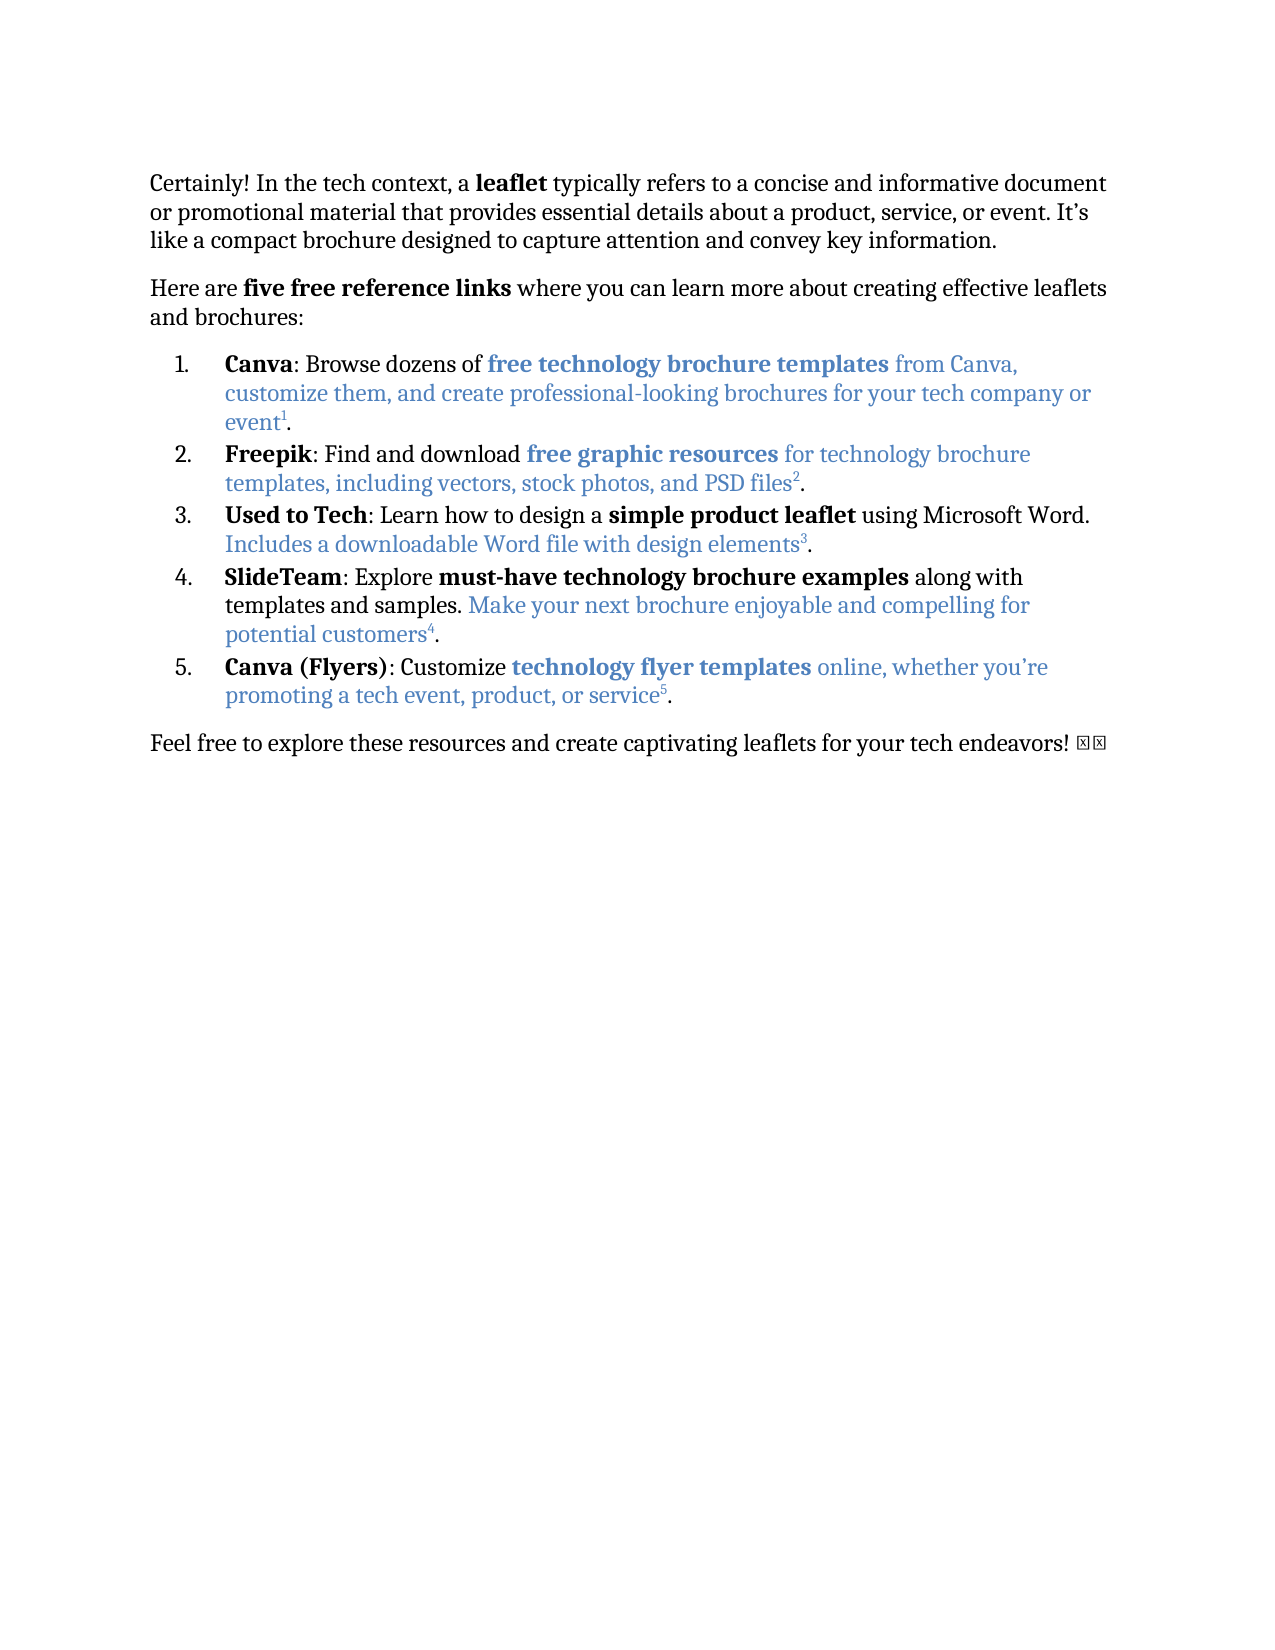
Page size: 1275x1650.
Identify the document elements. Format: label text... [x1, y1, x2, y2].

text Feel free to explore these resources and create captivating leaflets for your tech endeavors! 🌟📄 [150, 729, 1125, 757]
list Canva: Browse dozens of free technology brochure templates from Canva, customize them, and create professional-looking brochures for your tech company or event1. [175, 350, 1125, 436]
text Here are five free reference links where you can learn more about creating effective leaflets and brochures: [150, 274, 1125, 331]
text Certainly! In the tech context, a leaflet typically refers to a concise and informative document or promotional material that provides essential details about a product, service, or event. It’s like a compact brochure designed to capture attention and convey key information. [150, 169, 1125, 255]
list Canva (Flyers): Customize technology flyer templates online, whether you’re promoting a tech event, product, or service5. [175, 652, 1125, 710]
list SlideTeam: Explore must-have technology brochure examples along with templates and samples. Make your next brochure enjoyable and compelling for potential customers4. [175, 562, 1125, 649]
list Freepik: Find and download free graphic resources for technology brochure templates, including vectors, stock photos, and PSD files2. [175, 440, 1125, 497]
list Used to Tech: Learn how to design a simple product leaflet using Microsoft Word. Includes a downloadable Word file with design elements3. [175, 501, 1125, 559]
